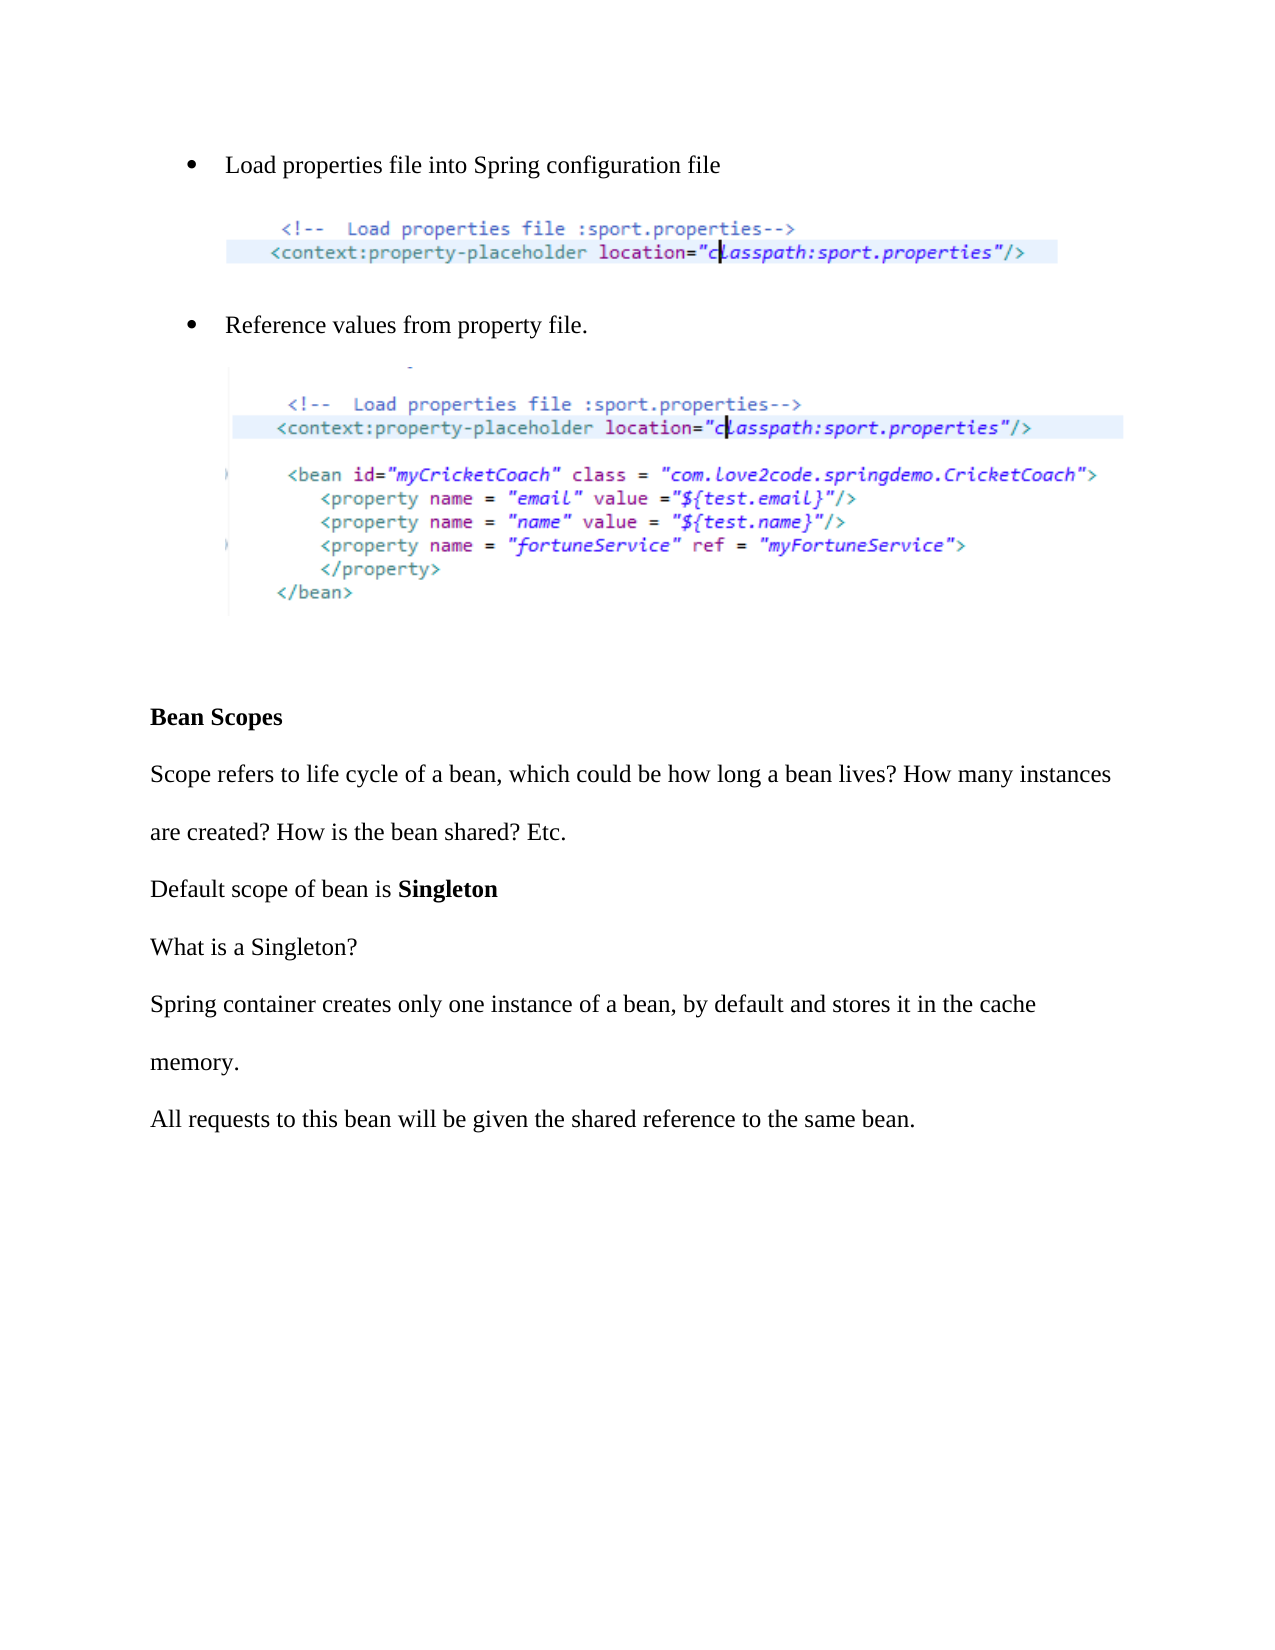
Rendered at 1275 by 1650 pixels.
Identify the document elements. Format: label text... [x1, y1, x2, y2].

list Load properties file into Spring configuration file [187, 150, 1125, 179]
picture [225, 207, 1058, 281]
text All requests to this bean will be given the shared reference to the same bean. [150, 1104, 1125, 1133]
text Bean Scopes [150, 702, 1125, 731]
text Spring container creates only one instance of a bean, by default and stores it in the cache memory. [150, 989, 1125, 1076]
text Default scope of bean is Singleton [150, 874, 1125, 903]
text Scope refers to life cycle of a bean, which could be how long a bean lives? How many instances are created? How is the bean shared? Etc. [150, 759, 1125, 846]
text What is a Singleton? [150, 932, 1125, 961]
picture [225, 367, 1124, 616]
list Reference values from property file. [187, 310, 1125, 338]
